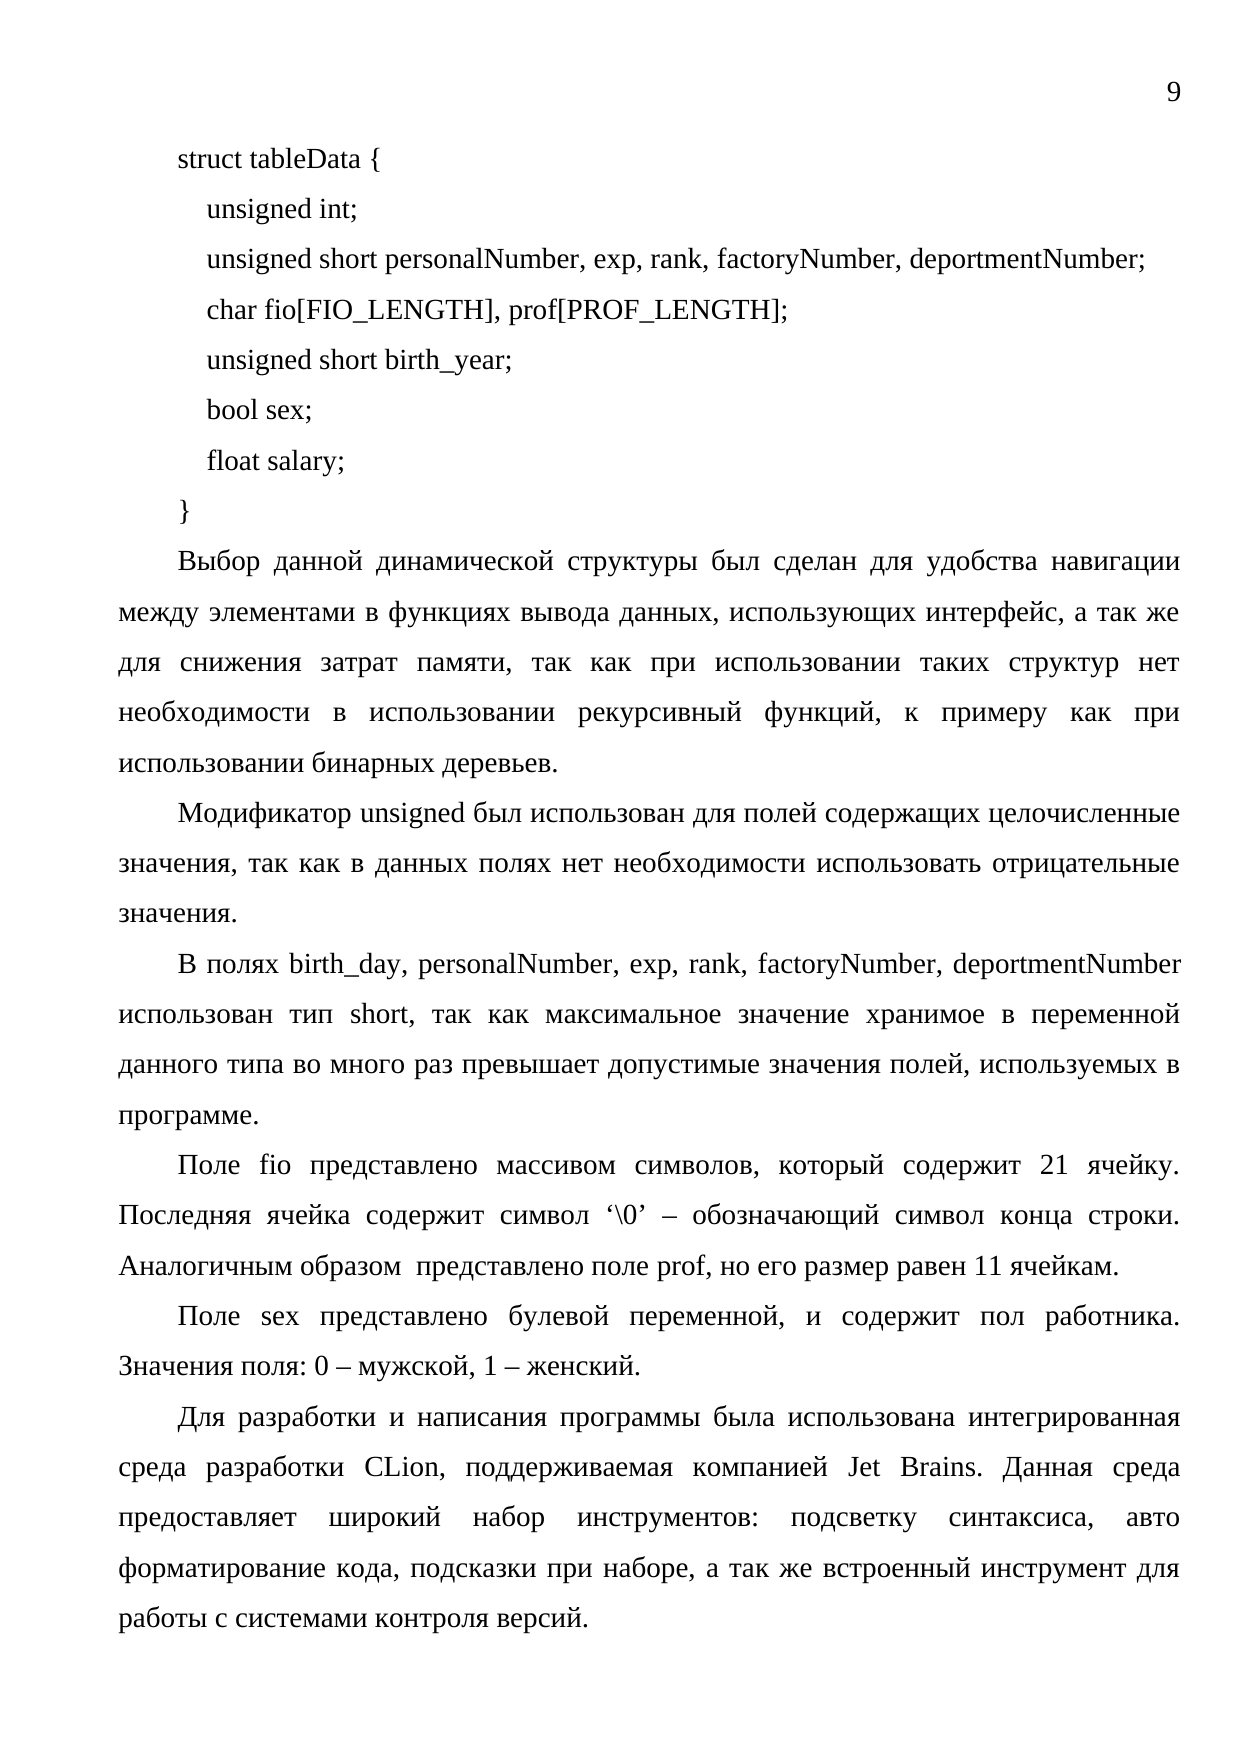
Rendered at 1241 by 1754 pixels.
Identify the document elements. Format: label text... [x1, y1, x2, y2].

text bool sex; [118, 392, 1181, 426]
text Выбор данной динамической структуры был сделан для удобства навигации между элементами в функциях вывода данных, использующих интерфейс, а так же для снижения затрат памяти, так как при использовании таких структур нет необходимости в использовании рекурсивный функций, к примеру как при использовании бинарных деревьев. [118, 543, 1181, 778]
text struct tableData { [118, 141, 1181, 174]
text unsigned int; [177, 191, 1181, 225]
text Модификатор unsigned был использован для полей содержащих целочисленные значения, так как в данных полях нет необходимости использовать отрицательные значения. [118, 795, 1181, 929]
text char fio[FIO_LENGTH], prof[PROF_LENGTH]; [118, 292, 1181, 325]
text Для разработки и написания программы была использована интегрированная среда разработки CLion, поддерживаемая компанией Jet Brains. Данная среда предоставляет широкий набор инструментов: подсветку синтаксиса, авто форматирование кода, подсказки при наборе, а так же встроенный инструмент для работы с системами контроля версий. [118, 1399, 1181, 1633]
text Поле fio представлено массивом символов, который содержит 21 ячейку. Последняя ячейка содержит символ ‘\0’ – обозначающий символ конца строки. Аналогичным образом представлено поле prof, но его размер равен 11 ячейкам. [118, 1147, 1181, 1281]
text В полях birth_day, personalNumber, exp, rank, factoryNumber, deportmentNumber использован тип short, так как максимальное значение хранимое в переменной данного типа во много раз превышает допустимые значения полей, используемых в программе. [118, 946, 1181, 1130]
text unsigned short personalNumber, exp, rank, factoryNumber, deportmentNumber; [177, 242, 1181, 275]
text Поле sex представлено булевой переменной, и содержит пол работника. Значения поля: 0 – мужской, 1 – женский. [118, 1298, 1181, 1382]
text float salary; [118, 443, 1181, 476]
text unsigned short birth_year; [118, 342, 1181, 376]
text } [118, 493, 1181, 527]
